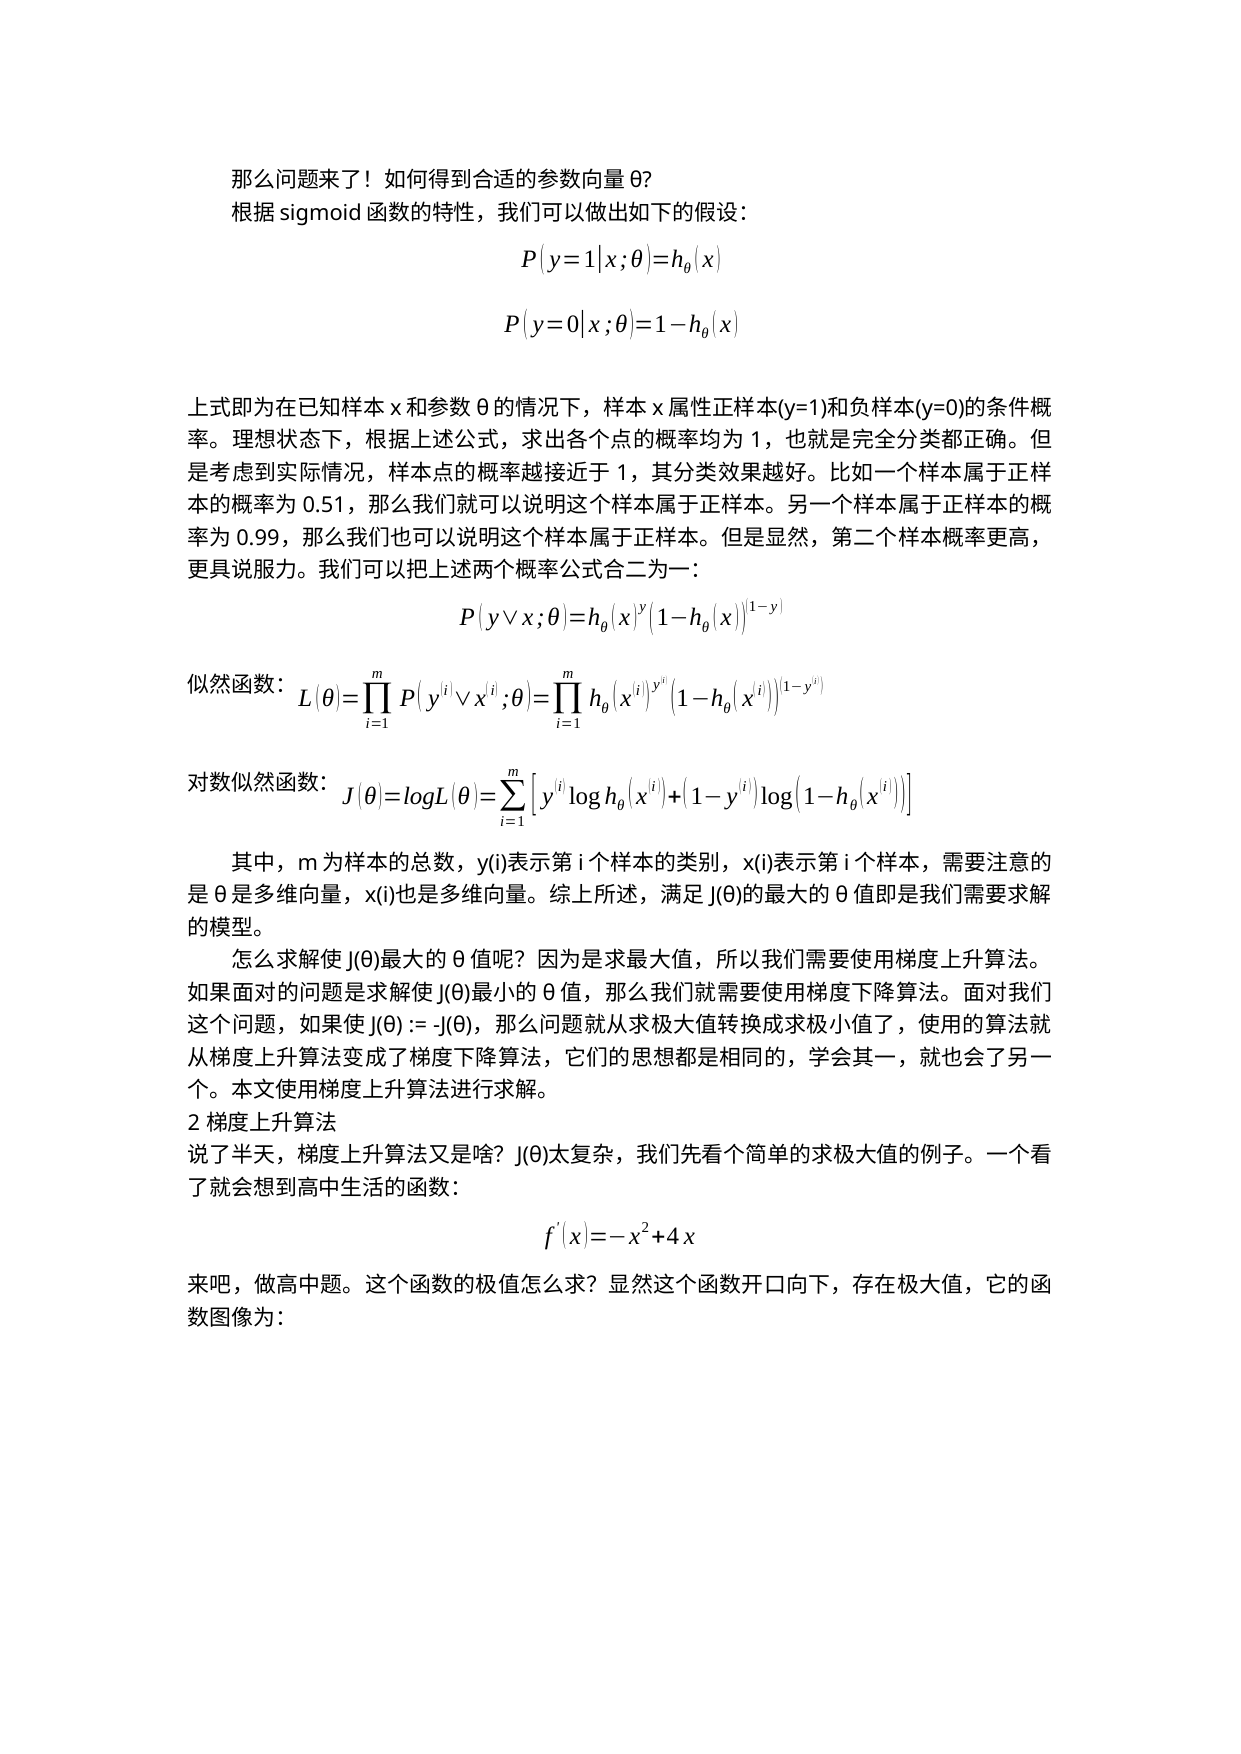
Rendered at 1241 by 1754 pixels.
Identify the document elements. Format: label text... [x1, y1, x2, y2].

text 说了半天，梯度上升算法又是啥？J(θ)太复杂，我们先看个简单的求极大值的例子。一个看了就会想到高中生活的函数： [187, 1137, 1053, 1202]
text 上式即为在已知样本x和参数θ的情况下，样本x属性正样本(y=1)和负样本(y=0)的条件概率。理想状态下，根据上述公式，求出各个点的概率均为1，也就是完全分类都正确。但是考虑到实际情况，样本点的概率越接近于1，其分类效果越好。比如一个样本属于正样本的概率为0.51，那么我们就可以说明这个样本属于正样本。另一个样本属于正样本的概率为0.99，那么我们也可以说明这个样本属于正样本。但是显然，第二个样本概率更高，更具说服力。我们可以把上述两个概率公式合二为一： [187, 389, 1053, 584]
text 怎么求解使J(θ)最大的θ值呢？因为是求最大值，所以我们需要使用梯度上升算法。如果面对的问题是求解使J(θ)最小的θ值，那么我们就需要使用梯度下降算法。面对我们这个问题，如果使J(θ) := -J(θ)，那么问题就从求极大值转换成求极小值了，使用的算法就从梯度上升算法变成了梯度下降算法，它们的思想都是相同的，学会其一，就也会了另一个。本文使用梯度上升算法进行求解。 [187, 942, 1053, 1104]
text 那么问题来了！如何得到合适的参数向量θ? [187, 162, 1053, 194]
text 来吧，做高中题。这个函数的极值怎么求？显然这个函数开口向下，存在极大值，它的函数图像为： [187, 1267, 1053, 1332]
text 根据sigmoid函数的特性，我们可以做出如下的假设： [187, 194, 1053, 227]
text 对数似然函数： [187, 747, 1053, 844]
text 2 梯度上升算法 [187, 1104, 1053, 1137]
text 似然函数： [187, 649, 1053, 747]
text 其中，m为样本的总数，y(i)表示第i个样本的类别，x(i)表示第i个样本，需要注意的是θ是多维向量，x(i)也是多维向量。综上所述，满足J(θ)的最大的θ值即是我们需要求解的模型。 [187, 844, 1053, 942]
